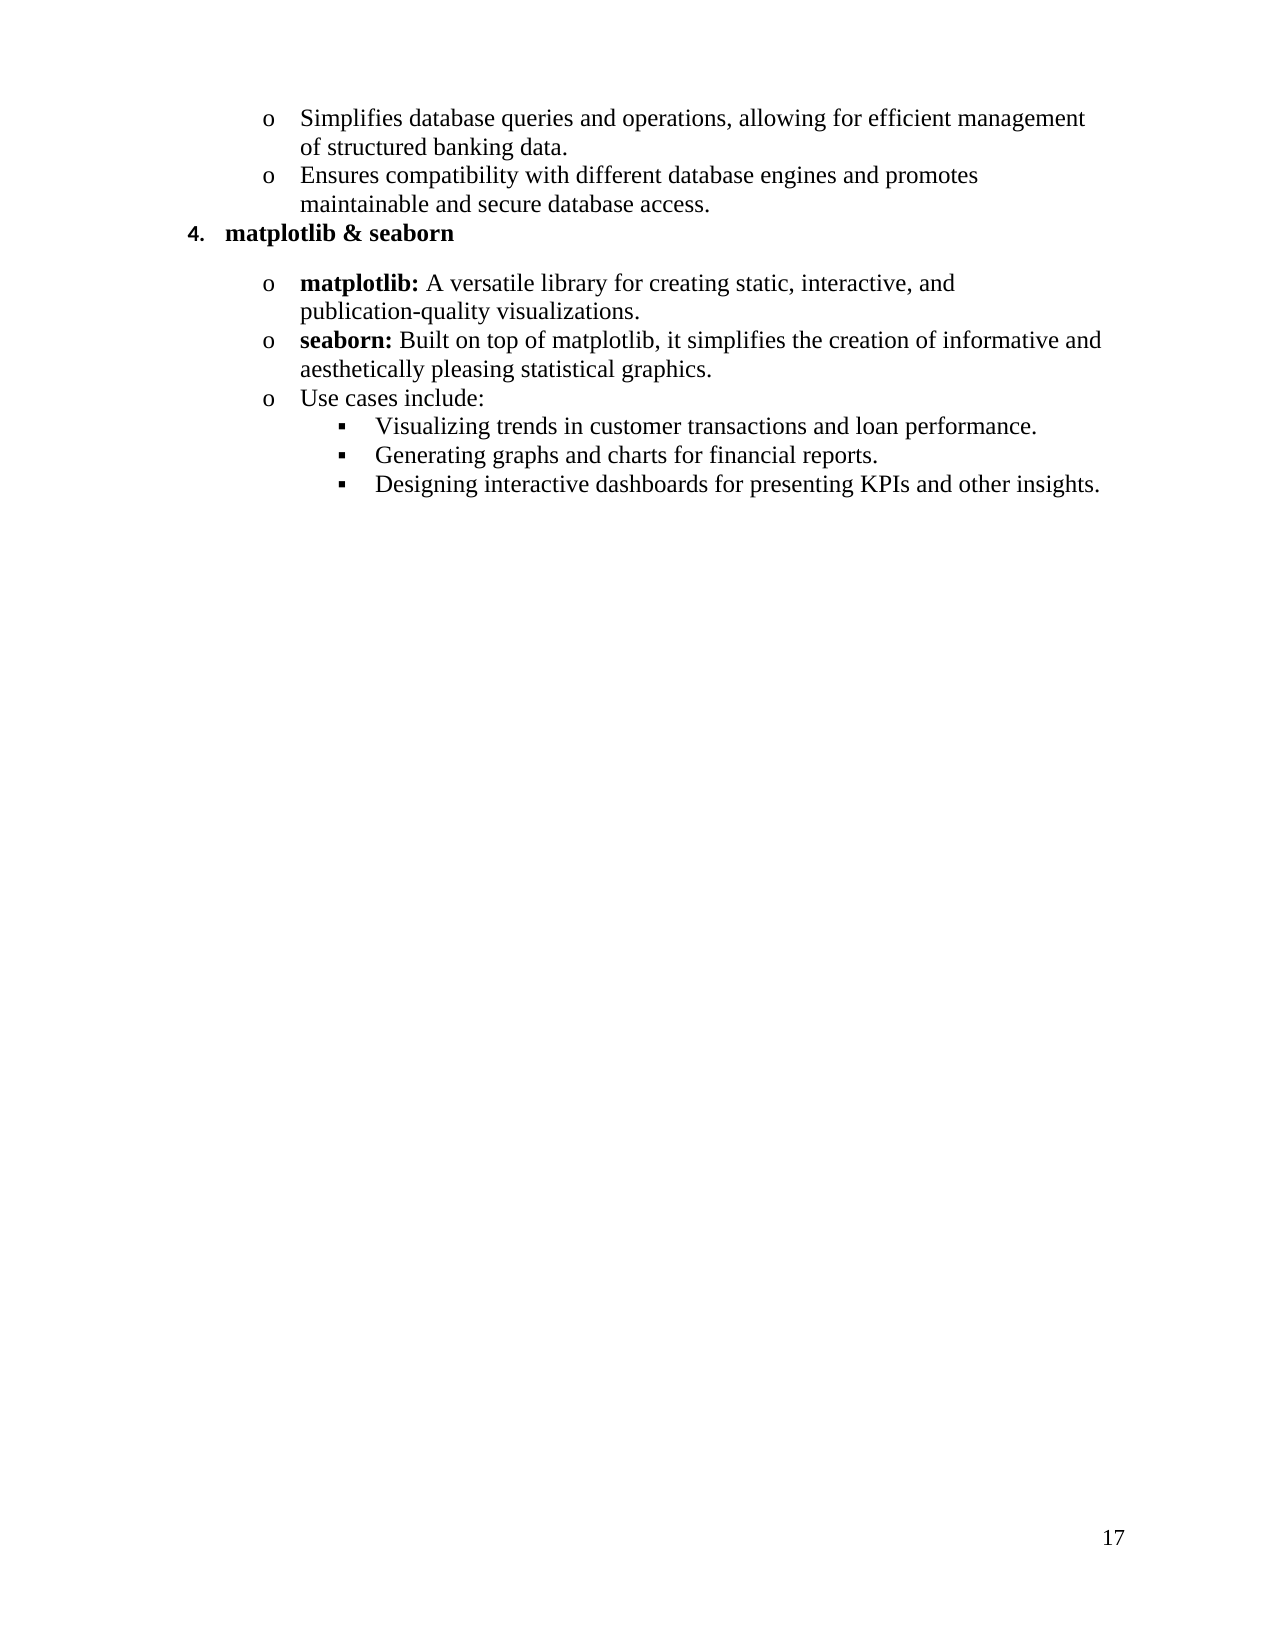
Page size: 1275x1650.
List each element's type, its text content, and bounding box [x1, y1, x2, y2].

list Use cases include: [262, 383, 1139, 411]
list Designing interactive dashboards for presenting KPIs and other insights. [337, 469, 1139, 498]
list Visualizing trends in customer transactions and loan performance. [337, 411, 1139, 440]
list Ensures compatibility with different database engines and promotes maintainable and secure database access. [262, 161, 1113, 218]
subtitle matplotlib & seaborn [187, 218, 1139, 247]
list Simplifies database queries and operations, allowing for efficient management of structured banking data. [262, 103, 1112, 161]
list seaborn: Built on top of matplotlib, it simplifies the creation of informative and aesthetically pleasing statistical graphics. [262, 325, 1102, 383]
list matplotlib: A versatile library for creating static, interactive, and publication-quality visualizations. [262, 268, 956, 325]
list Generating graphs and charts for financial reports. [337, 440, 1139, 469]
